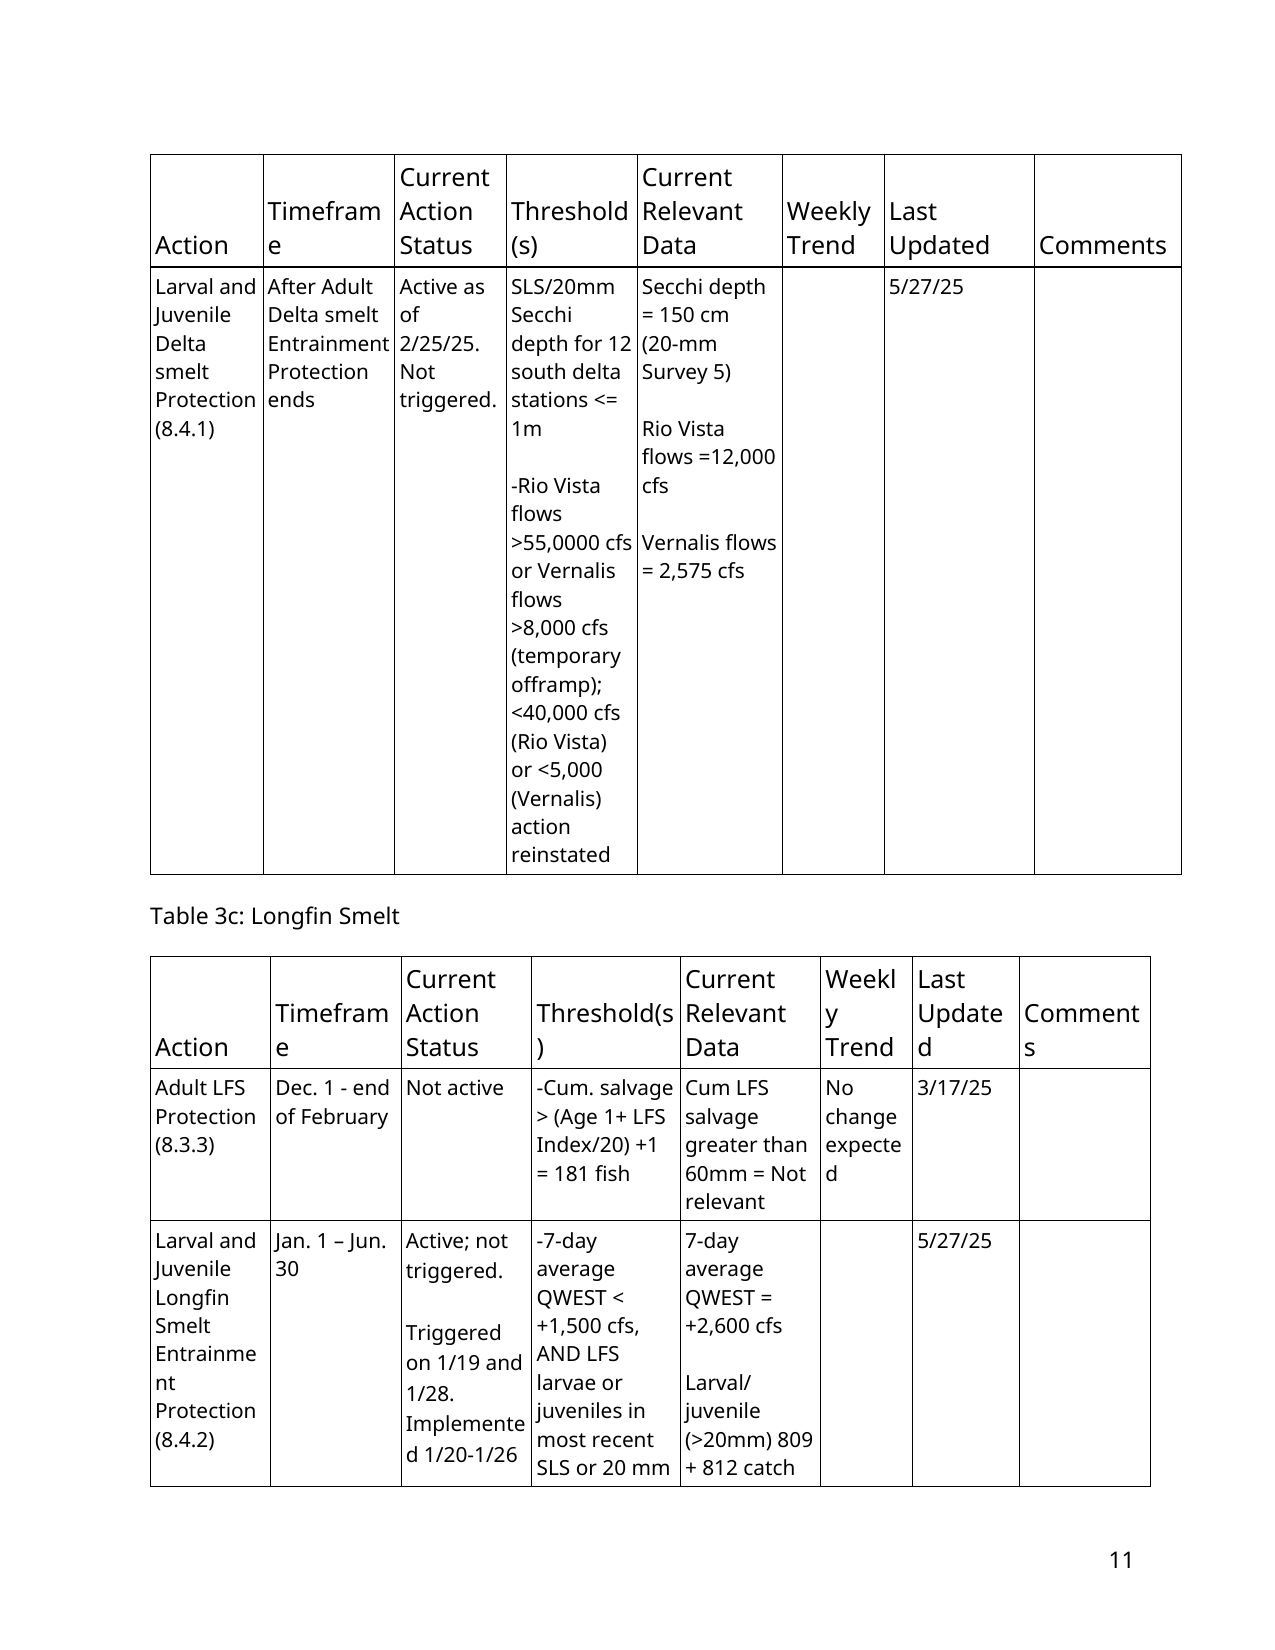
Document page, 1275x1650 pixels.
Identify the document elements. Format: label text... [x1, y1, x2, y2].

table_header Last Updated [885, 155, 1034, 266]
table_header Threshold(s) [507, 155, 637, 266]
table_cell 5/27/25 [885, 268, 1034, 873]
table_cell Not active [402, 1069, 531, 1220]
table_cell Larval and Juvenile Delta smelt Protection (8.4.1) [151, 268, 263, 873]
table_header Current Action Status [395, 155, 506, 266]
table_cell [821, 1221, 912, 1486]
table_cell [151, 1221, 270, 1486]
table_header Timeframe [264, 155, 394, 266]
table_cell [1020, 1069, 1150, 1220]
table_header Last Updated [913, 957, 1019, 1068]
table_header Action [151, 957, 270, 1068]
table_cell No change expected [821, 1069, 912, 1220]
table_cell After Adult Delta smelt Entrainment Protection ends [264, 268, 394, 873]
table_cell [402, 1221, 531, 1486]
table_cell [681, 1221, 820, 1486]
table_cell 5/27/25 [913, 1221, 1019, 1486]
table_header Timeframe [271, 957, 401, 1068]
table_header Current Relevant Data [681, 957, 820, 1068]
table_header Comments [1020, 957, 1150, 1068]
table_header Threshold(s) [532, 957, 680, 1068]
table_cell Jan. 1 – Jun. 30 [271, 1221, 401, 1486]
table_cell [1020, 1221, 1150, 1486]
table_header Action [151, 155, 263, 266]
table_cell Adult LFS Protection (8.3.3) [151, 1069, 270, 1220]
table_header Weekly Trend [783, 155, 884, 266]
table_cell Active as of 2/25/25. Not triggered. [395, 268, 506, 873]
table_cell 3/17/25 [913, 1069, 1019, 1220]
table_cell [783, 268, 884, 873]
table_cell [532, 1221, 680, 1486]
table_cell Dec. 1 - end of February [271, 1069, 401, 1220]
table_cell Secchi depth = 150 cm (20-mm Survey 5) Rio Vista flows =12,000 cfs Vernalis flows = 2,575 cfs [638, 268, 782, 873]
table_header Current Action Status [402, 957, 531, 1068]
table_cell [1035, 268, 1181, 873]
table_cell Cum LFS salvage greater than 60mm = Not relevant [681, 1069, 820, 1220]
title Table 3c: Longfin Smelt [150, 899, 1125, 931]
table_header Comments [1035, 155, 1181, 266]
table_cell -Cum. salvage > (Age 1+ LFS Index/20) +1 = 181 fish [532, 1069, 680, 1220]
table_header Current Relevant Data [638, 155, 782, 266]
table_cell SLS/20mm Secchi depth for 12 south delta stations <= 1m -Rio Vista flows >55,0000 cfs or Vernalis flows >8,000 cfs (temporary offramp); <40,000 cfs (Rio Vista) or <5,000 (Vernalis) action reinstated [507, 268, 637, 873]
table_header Weekly Trend [821, 957, 912, 1068]
